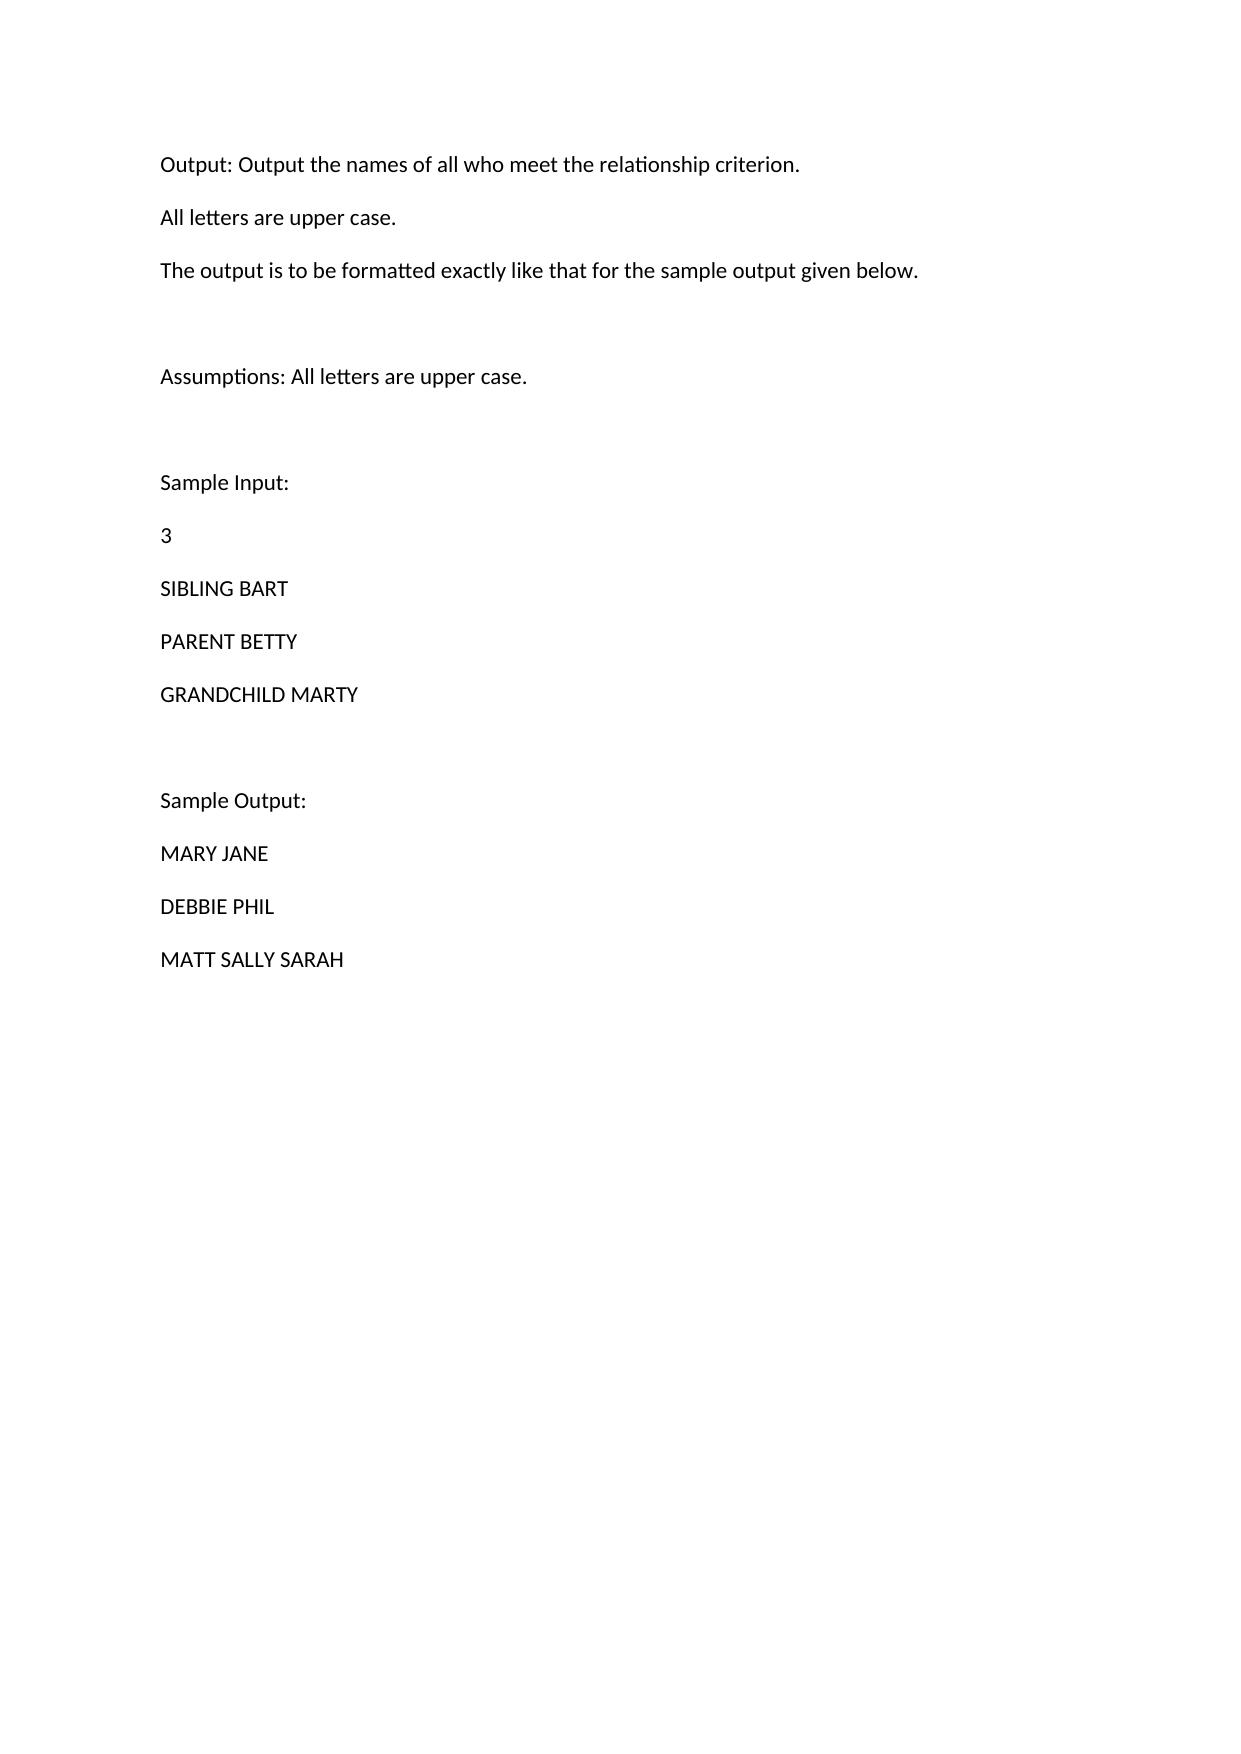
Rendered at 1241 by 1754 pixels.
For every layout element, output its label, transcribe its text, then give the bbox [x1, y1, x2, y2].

text Sample Input: [150, 468, 1090, 496]
text Assumptions: All letters are upper case. [150, 362, 1090, 390]
text 3 [150, 521, 1090, 549]
text MARY JANE [150, 839, 1090, 867]
text The output is to be formatted exactly like that for the sample output given below. [150, 256, 1090, 284]
text Sample Output: [150, 786, 1090, 814]
text GRANDCHILD MARTY [150, 680, 1090, 708]
text Output: Output the names of all who meet the relationship criterion. [150, 150, 1090, 178]
text MATT SALLY SARAH [150, 945, 1090, 973]
text All letters are upper case. [150, 203, 1090, 231]
text DEBBIE PHIL [150, 892, 1090, 920]
text SIBLING BART [150, 574, 1090, 602]
text PARENT BETTY [150, 627, 1090, 655]
